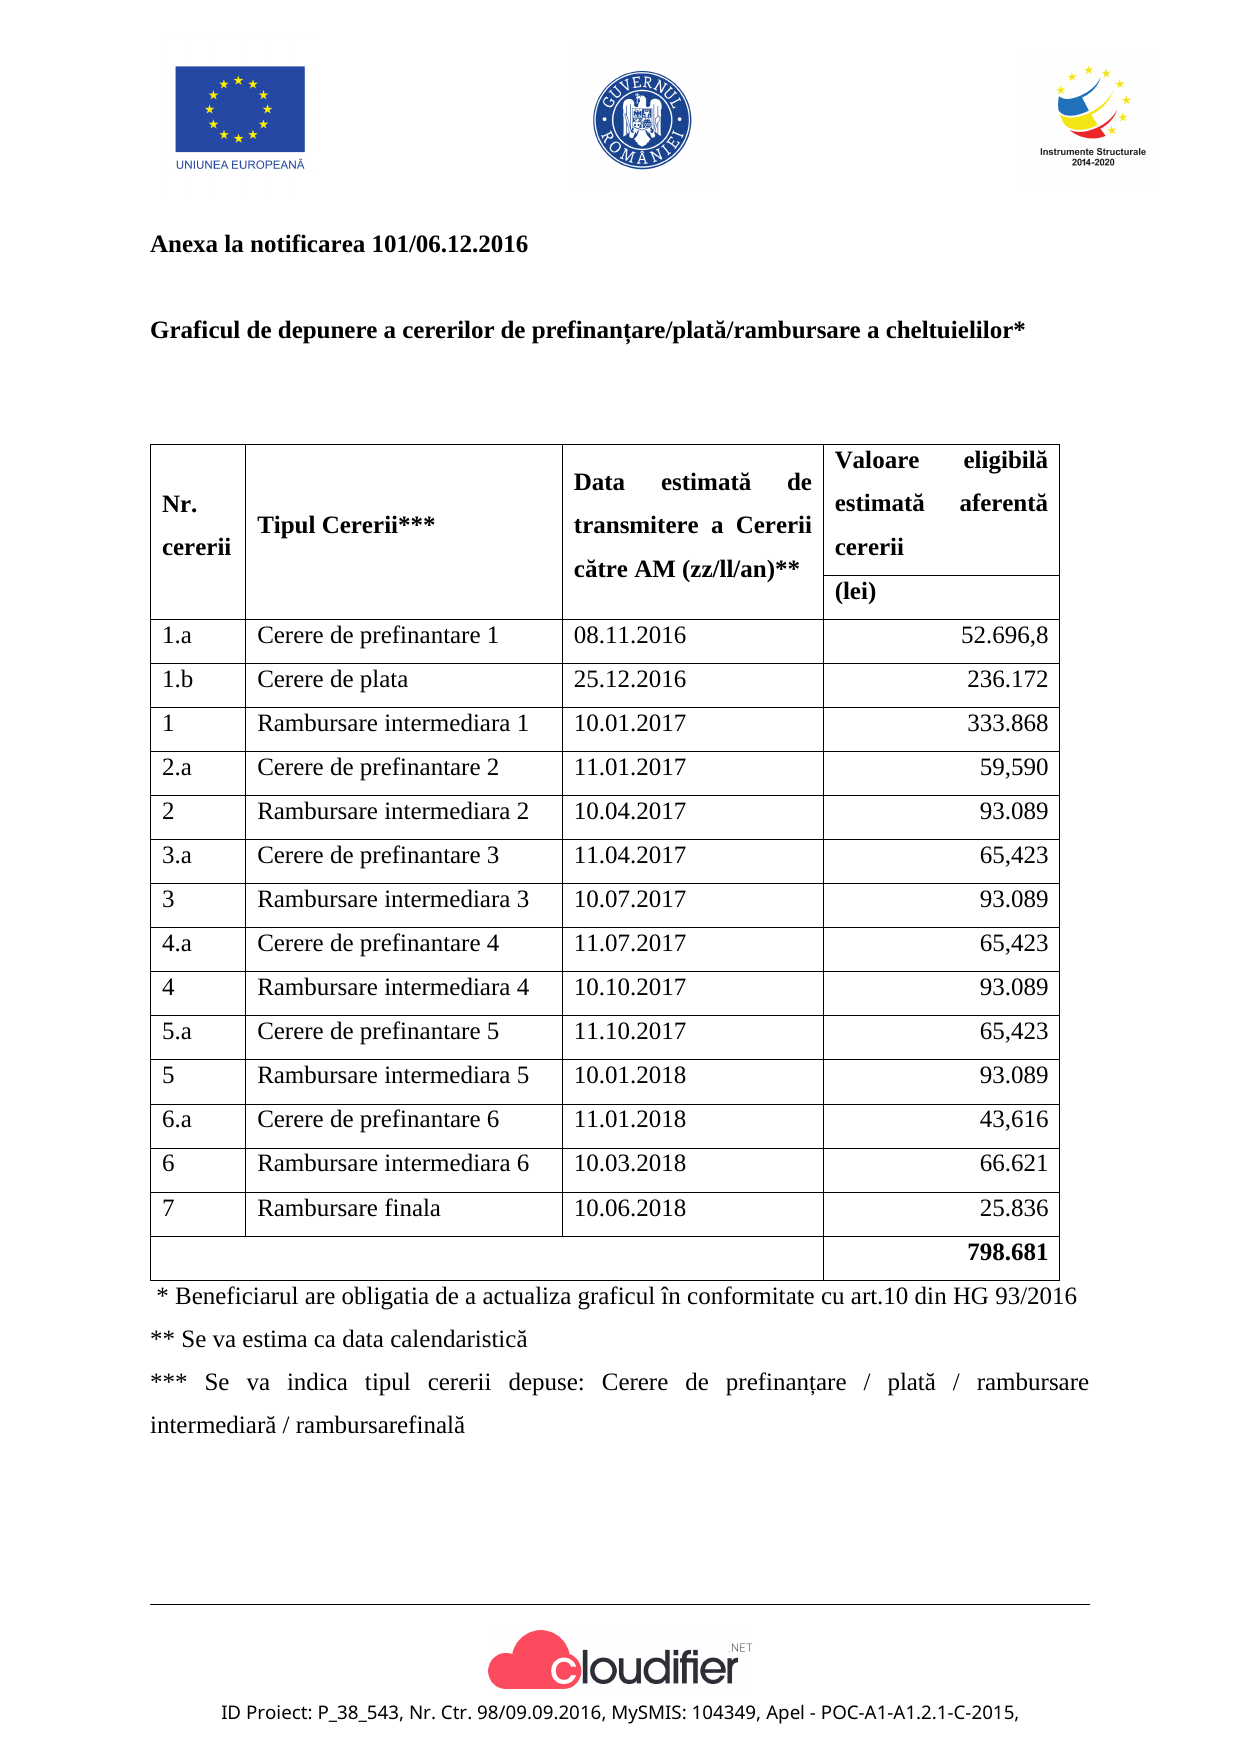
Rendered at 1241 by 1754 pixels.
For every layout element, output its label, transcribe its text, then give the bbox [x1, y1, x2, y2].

text *** Se va indica tipul cererii depuse: Cerere de prefinanțare / plată / rambursare intermediară / rambursarefinală [150, 1367, 1090, 1439]
table_cell 798.681 [824, 1237, 1059, 1280]
table_header Nr. cererii [151, 445, 245, 619]
table_cell 10.10.2017 [563, 972, 823, 1015]
table_cell 236.172 [824, 664, 1059, 707]
picture [161, 38, 320, 197]
table_cell Rambursare finala [246, 1193, 562, 1236]
table_cell 25.12.2016 [563, 664, 823, 707]
text Anexa la notificarea 101/06.12.2016 [150, 229, 1090, 257]
table_cell 11.07.2017 [563, 928, 823, 971]
table_cell 43,616 [824, 1105, 1059, 1147]
table_cell 11.01.2018 [563, 1105, 823, 1147]
table_cell Cerere de prefinantare 4 [246, 928, 562, 971]
table_cell 10.04.2017 [563, 796, 823, 839]
table_cell Cerere de prefinantare 3 [246, 840, 562, 883]
picture [1020, 48, 1158, 186]
table_cell 11.10.2017 [563, 1016, 823, 1059]
table_cell Rambursare intermediara 4 [246, 972, 562, 1015]
table_cell Rambursare intermediara 2 [246, 796, 562, 839]
table_cell 4 [151, 972, 245, 1015]
table_cell 10.06.2018 [563, 1193, 823, 1236]
picture [488, 1630, 753, 1689]
table_cell Rambursare intermediara 5 [246, 1060, 562, 1103]
table_header Data estimată de transmitere a Cererii către AM (zz/ll/an)** [563, 445, 823, 619]
table_cell 1.a [151, 620, 245, 663]
table_cell 4.a [151, 928, 245, 971]
table_cell 5.a [151, 1016, 245, 1059]
table_cell Cerere de prefinantare 5 [246, 1016, 562, 1059]
table_cell 10.01.2017 [563, 708, 823, 751]
table_cell 65,423 [824, 928, 1059, 971]
table_cell 93.089 [824, 1060, 1059, 1103]
table_cell 2.a [151, 752, 245, 795]
table_cell 25.836 [824, 1193, 1059, 1236]
table_cell 66.621 [824, 1149, 1059, 1192]
table_cell 93.089 [824, 972, 1059, 1015]
table_cell Cerere de plata [246, 664, 562, 707]
table_cell Rambursare intermediara 6 [246, 1149, 562, 1192]
table_header Tipul Cererii*** [246, 445, 562, 619]
table_cell 5 [151, 1060, 245, 1103]
table_cell Cerere de prefinantare 2 [246, 752, 562, 795]
table_cell 10.01.2018 [563, 1060, 823, 1103]
table_cell 1.b [151, 664, 245, 707]
table_cell 3.a [151, 840, 245, 883]
table_cell 11.04.2017 [563, 840, 823, 883]
picture [567, 43, 716, 192]
table_cell 11.01.2017 [563, 752, 823, 795]
table_cell 10.03.2018 [563, 1149, 823, 1192]
table_cell 52.696,8 [824, 620, 1059, 663]
table_cell Cerere de prefinantare 6 [246, 1105, 562, 1147]
table_cell 65,423 [824, 1016, 1059, 1059]
table_cell Rambursare intermediara 1 [246, 708, 562, 751]
table_cell 65,423 [824, 840, 1059, 883]
table_cell 59,590 [824, 752, 1059, 795]
table_cell 93.089 [824, 884, 1059, 927]
table_cell 2 [151, 796, 245, 839]
subtitle Graficul de depunere a cererilor de prefinanțare/plată/rambursare a cheltuielilor* [150, 315, 1090, 344]
table_cell Cerere de prefinantare 1 [246, 620, 562, 663]
table_cell 6 [151, 1149, 245, 1192]
table_cell 08.11.2016 [563, 620, 823, 663]
text ** Se va estima ca data calendaristică [150, 1324, 1090, 1353]
table_cell 333.868 [824, 708, 1059, 751]
table_header Valoare eligibilă estimată aferentă cererii [824, 445, 1059, 575]
table_cell 6.a [151, 1105, 245, 1147]
table_cell 93.089 [824, 796, 1059, 839]
table_cell Rambursare intermediara 3 [246, 884, 562, 927]
table_cell 3 [151, 884, 245, 927]
table_cell (lei) [824, 576, 1059, 619]
table_cell 10.07.2017 [563, 884, 823, 927]
table_cell 7 [151, 1193, 245, 1236]
text * Beneficiarul are obligatia de a actualiza graficul în conformitate cu art.10 din HG 93/2016 [150, 1281, 1090, 1309]
table_cell 1 [151, 708, 245, 751]
table_cell [151, 1237, 823, 1280]
